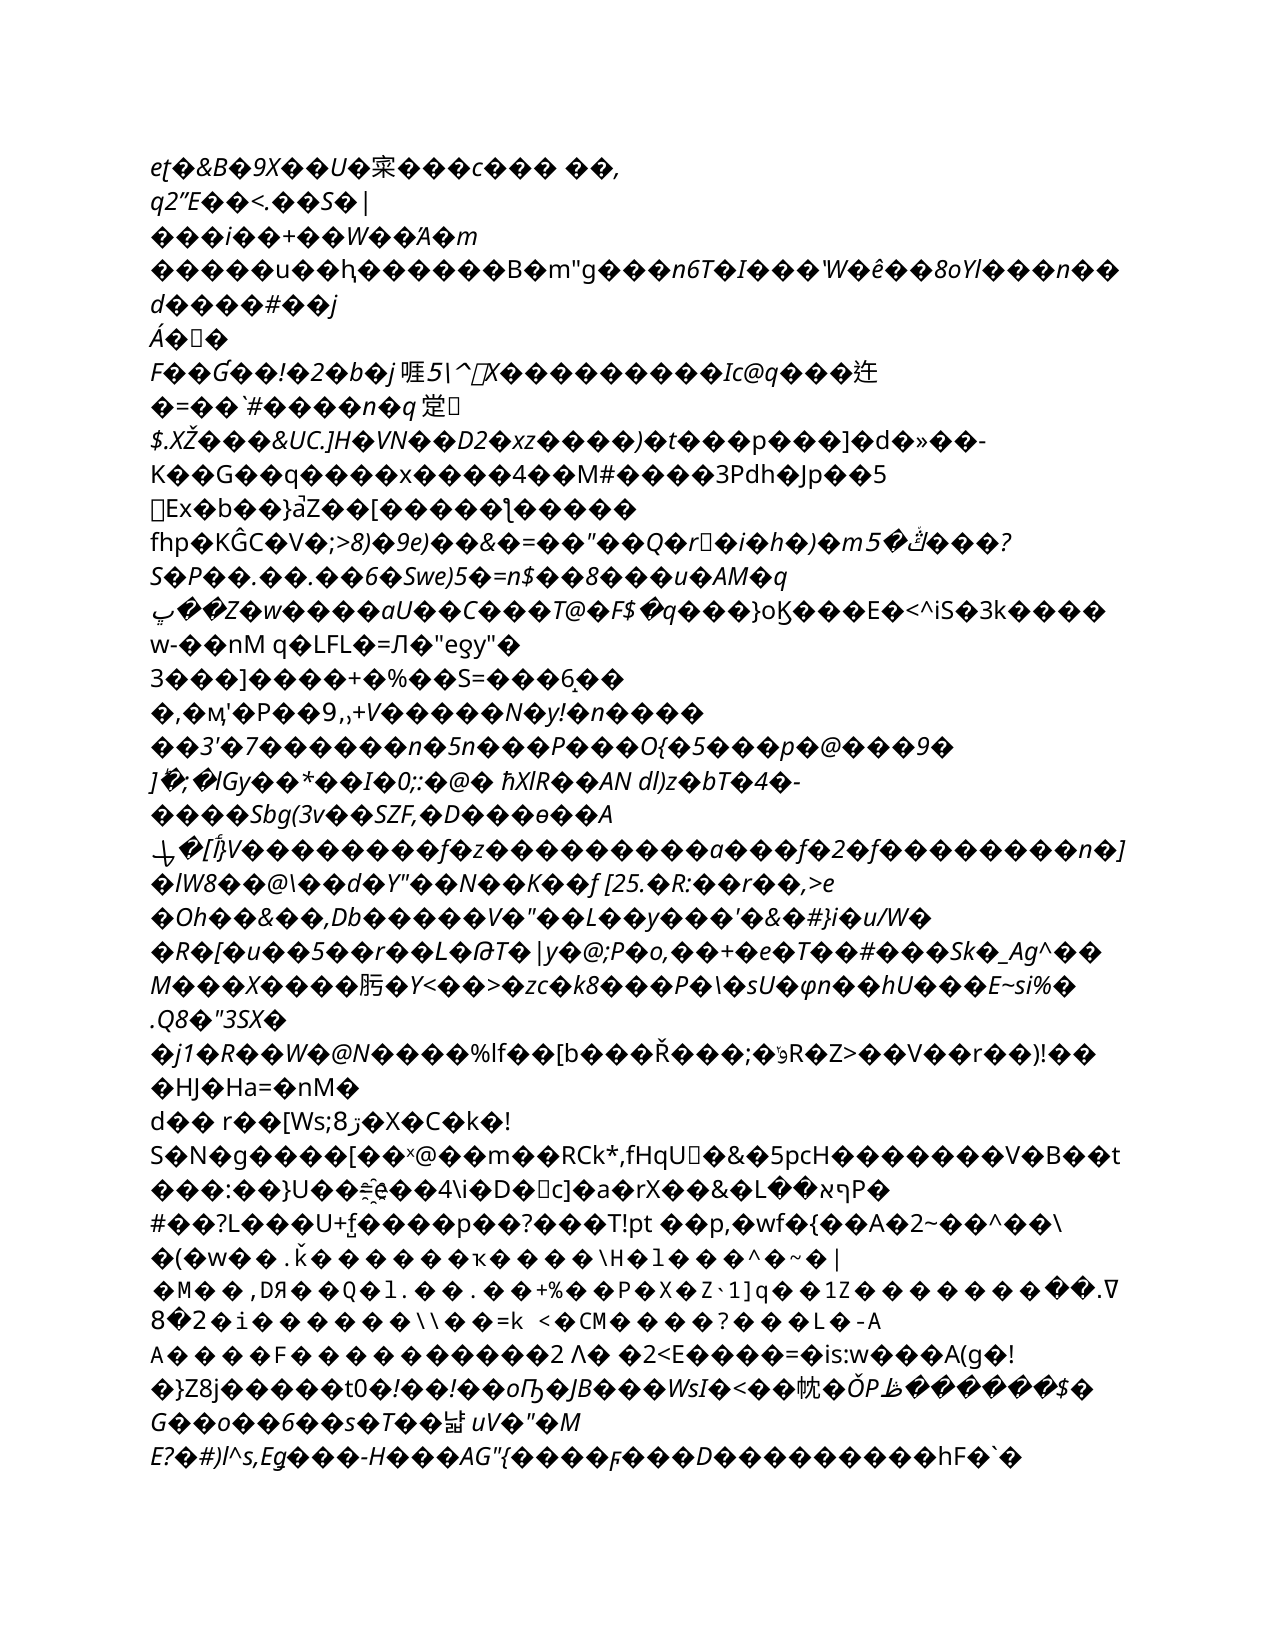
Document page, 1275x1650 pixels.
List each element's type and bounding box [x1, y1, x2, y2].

text [150, 150, 1125, 1473]
